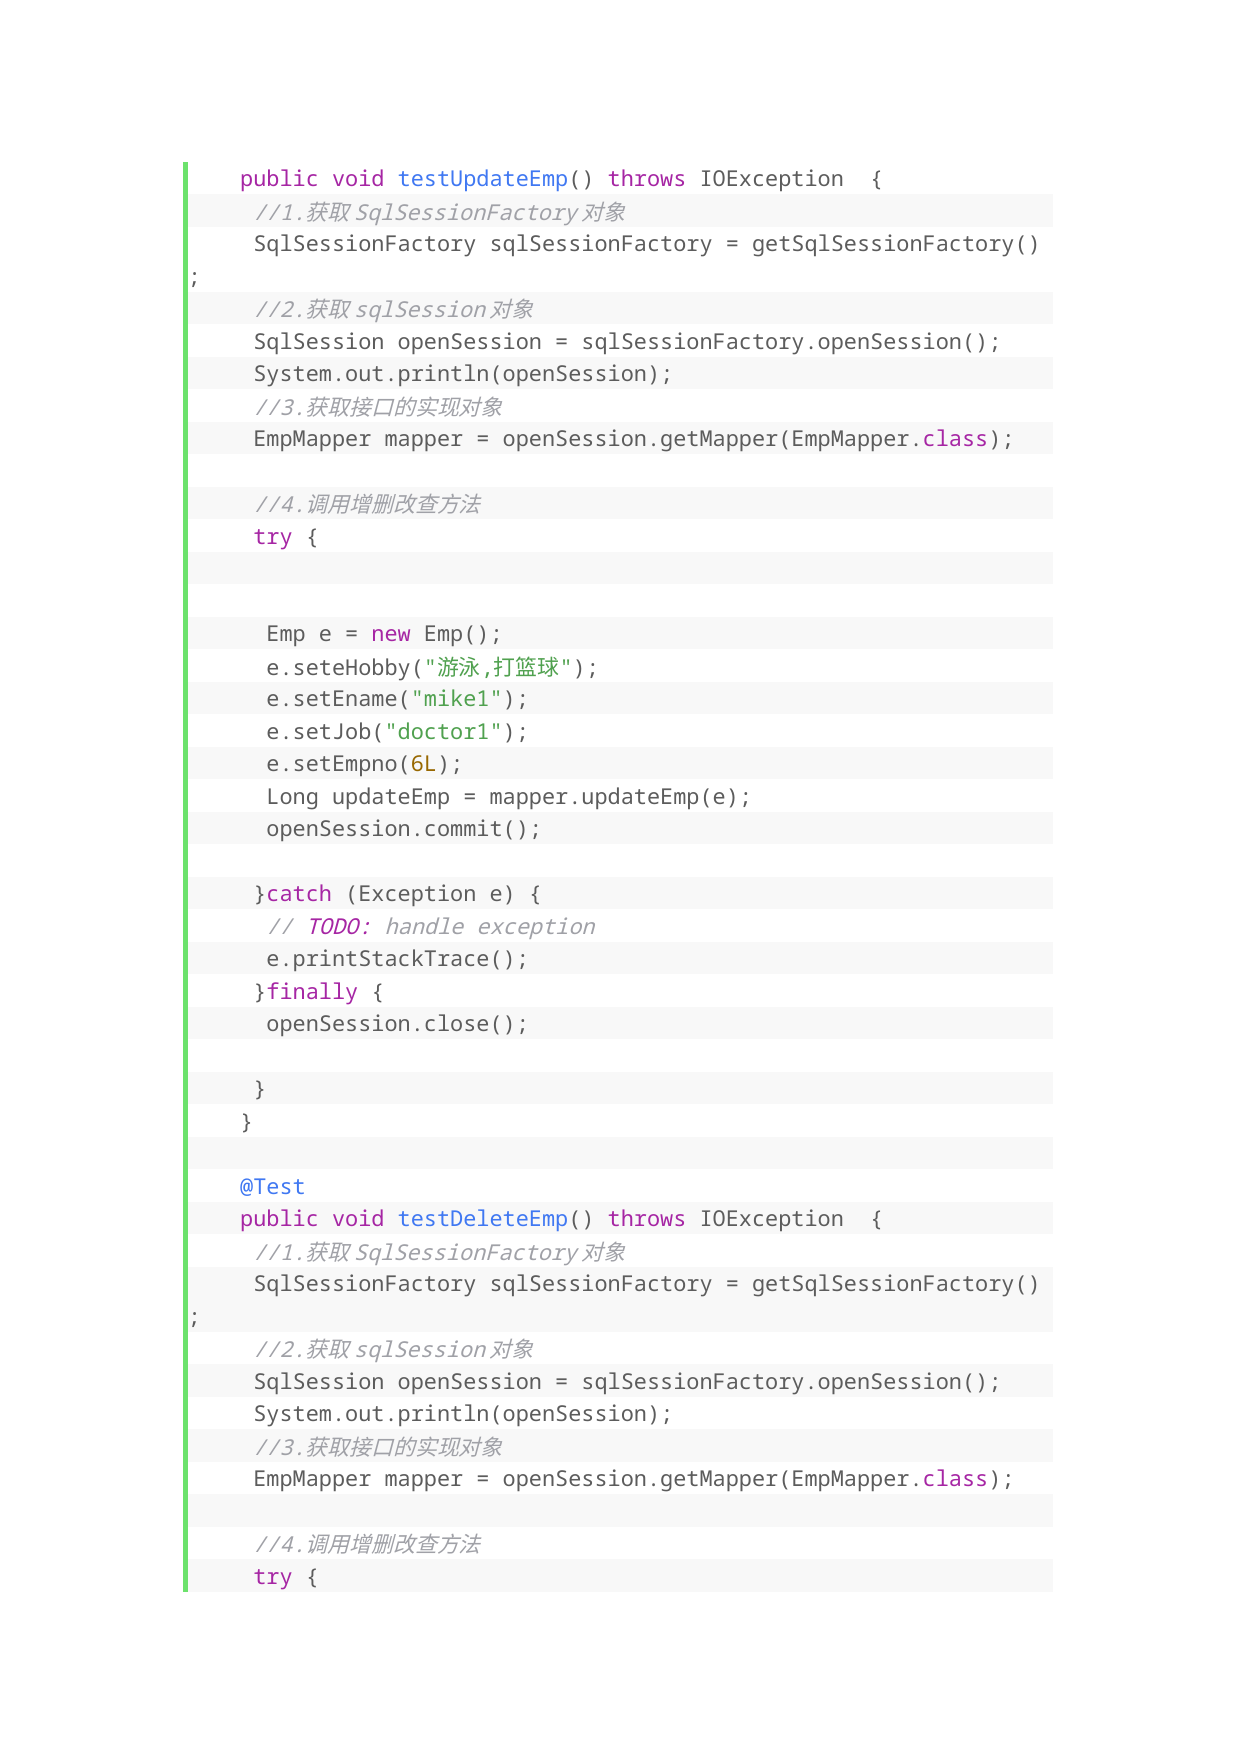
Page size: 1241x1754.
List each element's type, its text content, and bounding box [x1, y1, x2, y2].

text @Test [188, 1169, 1053, 1202]
text SqlSession openSession = sqlSessionFactory.openSession(); [188, 1364, 1053, 1397]
text //2.获取sqlSession对象 [188, 1332, 1053, 1364]
text System.out.println(openSession); [188, 357, 1053, 389]
text //3.获取接口的实现对象 [188, 389, 1053, 422]
text try { [188, 1559, 1053, 1592]
text //4.调用增删改查方法 [188, 1527, 1053, 1559]
text Emp e = new Emp(); [188, 617, 1053, 649]
text SqlSessionFactory sqlSessionFactory = getSqlSessionFactory(); [188, 1267, 1053, 1332]
text e.printStackTrace(); [188, 942, 1053, 974]
text openSession.commit(); [188, 812, 1053, 844]
text try { [188, 519, 1053, 552]
text SqlSessionFactory sqlSessionFactory = getSqlSessionFactory(); [188, 227, 1053, 292]
text System.out.println(openSession); [188, 1397, 1053, 1429]
text //1.获取SqlSessionFactory对象 [188, 194, 1053, 227]
text } [188, 1072, 1053, 1104]
text SqlSession openSession = sqlSessionFactory.openSession(); [188, 324, 1053, 357]
text public void testDeleteEmp() throws IOException { [188, 1202, 1053, 1234]
text // TODO: handle exception [188, 909, 1053, 942]
text }finally { [188, 974, 1053, 1007]
text e.seteHobby("游泳,打篮球"); [188, 649, 1053, 682]
text Long updateEmp = mapper.updateEmp(e); [188, 779, 1053, 812]
text public void testUpdateEmp() throws IOException { [188, 162, 1053, 194]
text EmpMapper mapper = openSession.getMapper(EmpMapper.class); [188, 1462, 1053, 1494]
text EmpMapper mapper = openSession.getMapper(EmpMapper.class); [188, 422, 1053, 454]
text e.setJob("doctor1"); [188, 714, 1053, 747]
text openSession.close(); [188, 1007, 1053, 1039]
text e.setEmpno(6L); [188, 747, 1053, 779]
text } [188, 1104, 1053, 1137]
text //4.调用增删改查方法 [188, 487, 1053, 519]
text }catch (Exception e) { [188, 877, 1053, 909]
text //3.获取接口的实现对象 [188, 1429, 1053, 1462]
text e.setEname("mike1"); [188, 682, 1053, 714]
text //2.获取sqlSession对象 [188, 292, 1053, 324]
text //1.获取SqlSessionFactory对象 [188, 1234, 1053, 1267]
